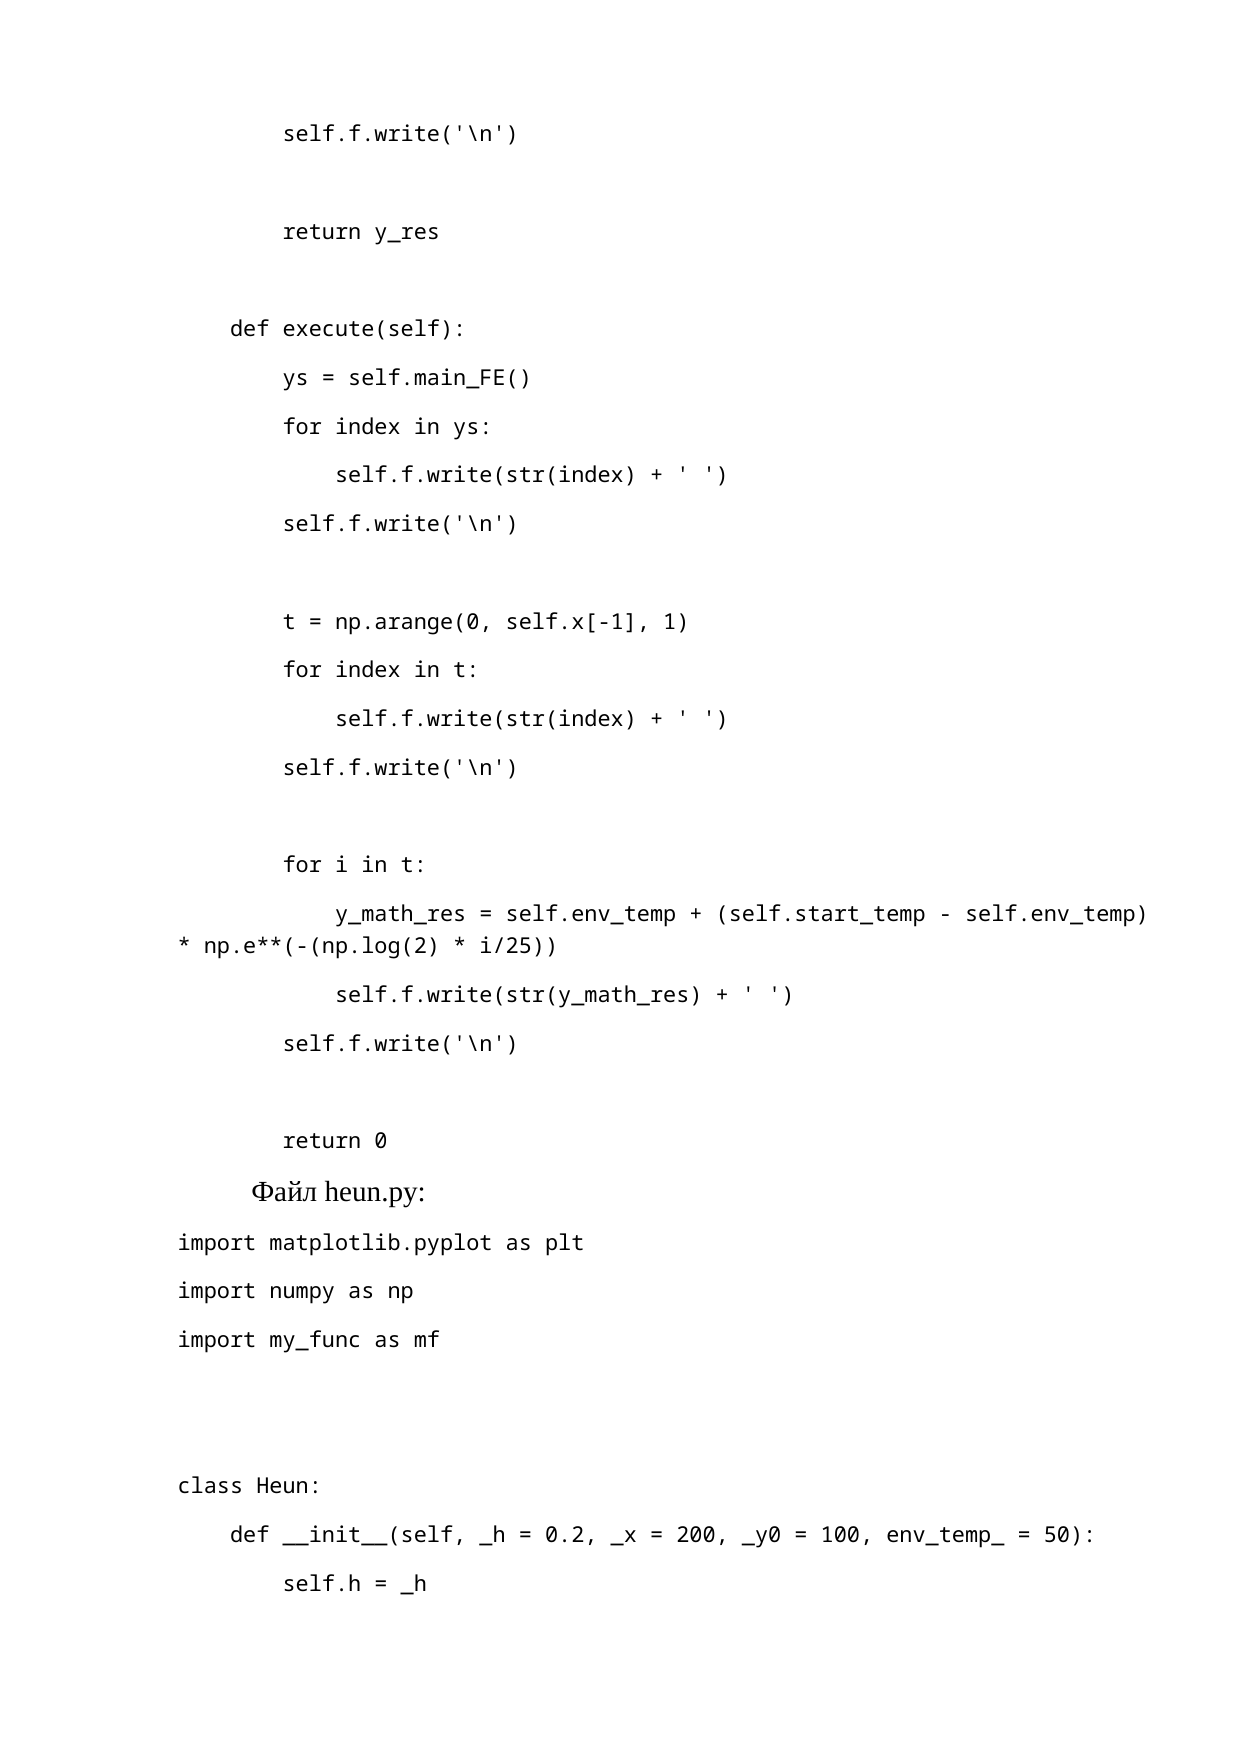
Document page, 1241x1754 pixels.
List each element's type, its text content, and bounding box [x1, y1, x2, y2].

text self.f.write(str(y_math_res) + ' ') [177, 979, 1152, 1009]
text self.f.write('\n') [177, 752, 1152, 782]
text self.f.write('\n') [177, 1028, 1152, 1057]
text self.h = _h [177, 1568, 1152, 1598]
text def __init__(self, _h = 0.2, _x = 200, _y0 = 100, env_temp_ = 50): [177, 1519, 1152, 1549]
text self.f.write('\n') [177, 508, 1152, 538]
text y_math_res = self.env_temp + (self.start_temp - self.env_temp) * np.e**(-(np.log(2) * i/25)) [177, 898, 1152, 960]
text self.f.write(str(index) + ' ') [177, 459, 1152, 489]
text import numpy as np [177, 1276, 1152, 1305]
text for index in ys: [177, 411, 1152, 440]
text import matplotlib.pyplot as plt [177, 1227, 1152, 1257]
text return 0 [177, 1125, 1152, 1155]
text Файл heun.py: [177, 1174, 1152, 1207]
text import my_func as mf [177, 1324, 1152, 1354]
text return y_res [177, 216, 1152, 245]
text for i in t: [177, 849, 1152, 879]
text self.f.write(str(index) + ' ') [177, 703, 1152, 733]
text self.f.write('\n') [177, 118, 1152, 148]
text t = np.arange(0, self.x[-1], 1) [177, 606, 1152, 635]
text ys = self.main_FE() [177, 362, 1152, 392]
text def execute(self): [177, 313, 1152, 343]
text class Heun: [177, 1471, 1152, 1500]
text for index in t: [177, 654, 1152, 684]
